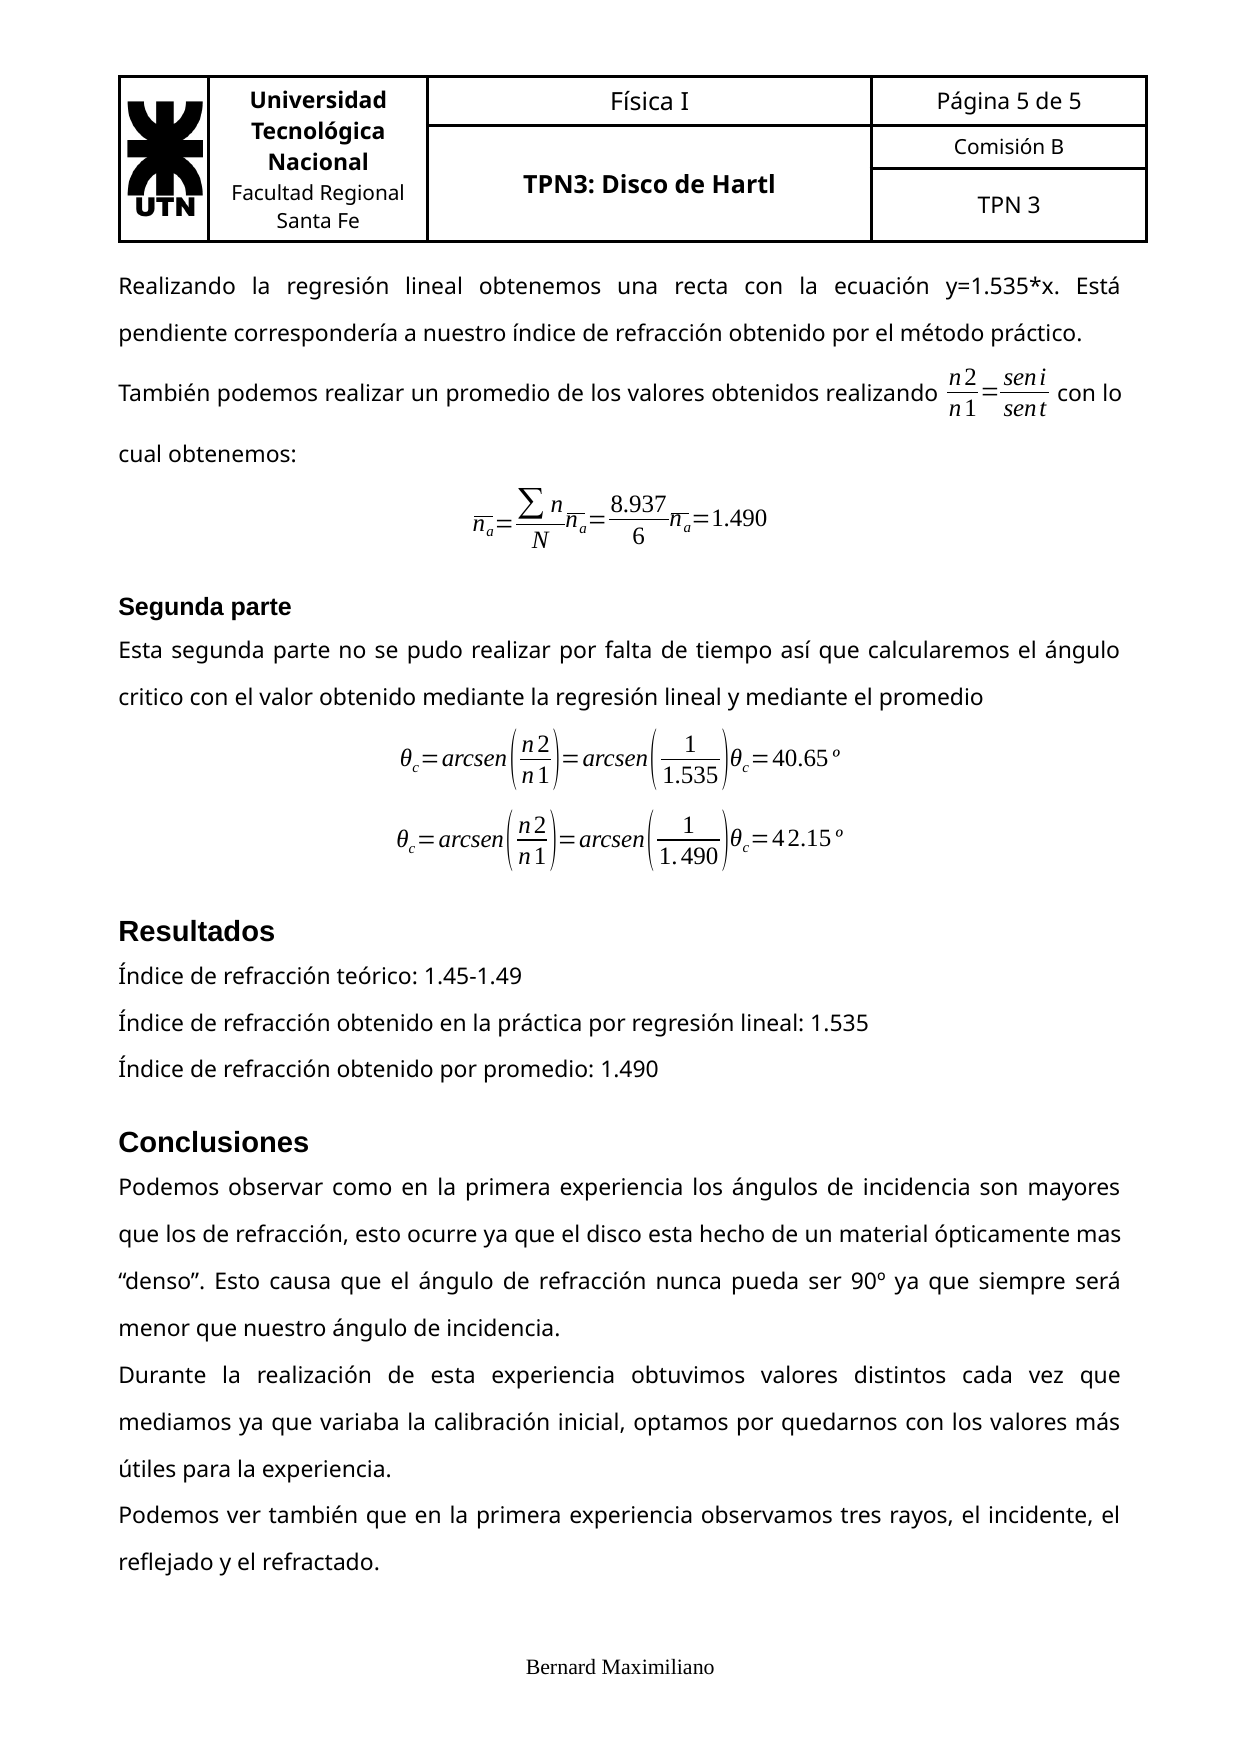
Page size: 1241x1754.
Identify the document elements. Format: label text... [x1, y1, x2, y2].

text Podemos observar como en la primera experiencia los ángulos de incidencia son mayores que los de refracción, esto ocurre ya que el disco esta hecho de un material ópticamente mas “denso”. Esto causa que el ángulo de refracción nunca pueda ser 90º ya que siempre será menor que nuestro ángulo de incidencia. [118, 1171, 1122, 1343]
subtitle Conclusiones [118, 1125, 1122, 1159]
text Esta segunda parte no se pudo realizar por falta de tiempo así que calcularemos el ángulo critico con el valor obtenido mediante la regresión lineal y mediante el promedio [118, 634, 1122, 712]
text Podemos ver también que en la primera experiencia observamos tres rayos, el incidente, el reflejado y el refractado. [118, 1499, 1122, 1578]
text También podemos realizar un promedio de los valores obtenidos realizando con lo cual obtenemos: [118, 363, 1122, 469]
text Durante la realización de esta experiencia obtuvimos valores distintos cada vez que mediamos ya que variaba la calibración inicial, optamos por quedarnos con los valores más útiles para la experiencia. [118, 1359, 1122, 1484]
text Índice de refracción obtenido por promedio: 1.490 [118, 1053, 1122, 1085]
subtitle Resultados [118, 914, 1122, 947]
picture [125, 100, 203, 218]
text Índice de refracción teórico: 1.45-1.49 [118, 960, 1122, 991]
text Realizando la regresión lineal obtenemos una recta con la ecuación y=1.535*x. Está pendiente correspondería a nuestro índice de refracción obtenido por el método práctico. [118, 270, 1122, 348]
subtitle Segunda parte [118, 592, 1122, 621]
text Índice de refracción obtenido en la práctica por regresión lineal: 1.535 [118, 1007, 1122, 1038]
